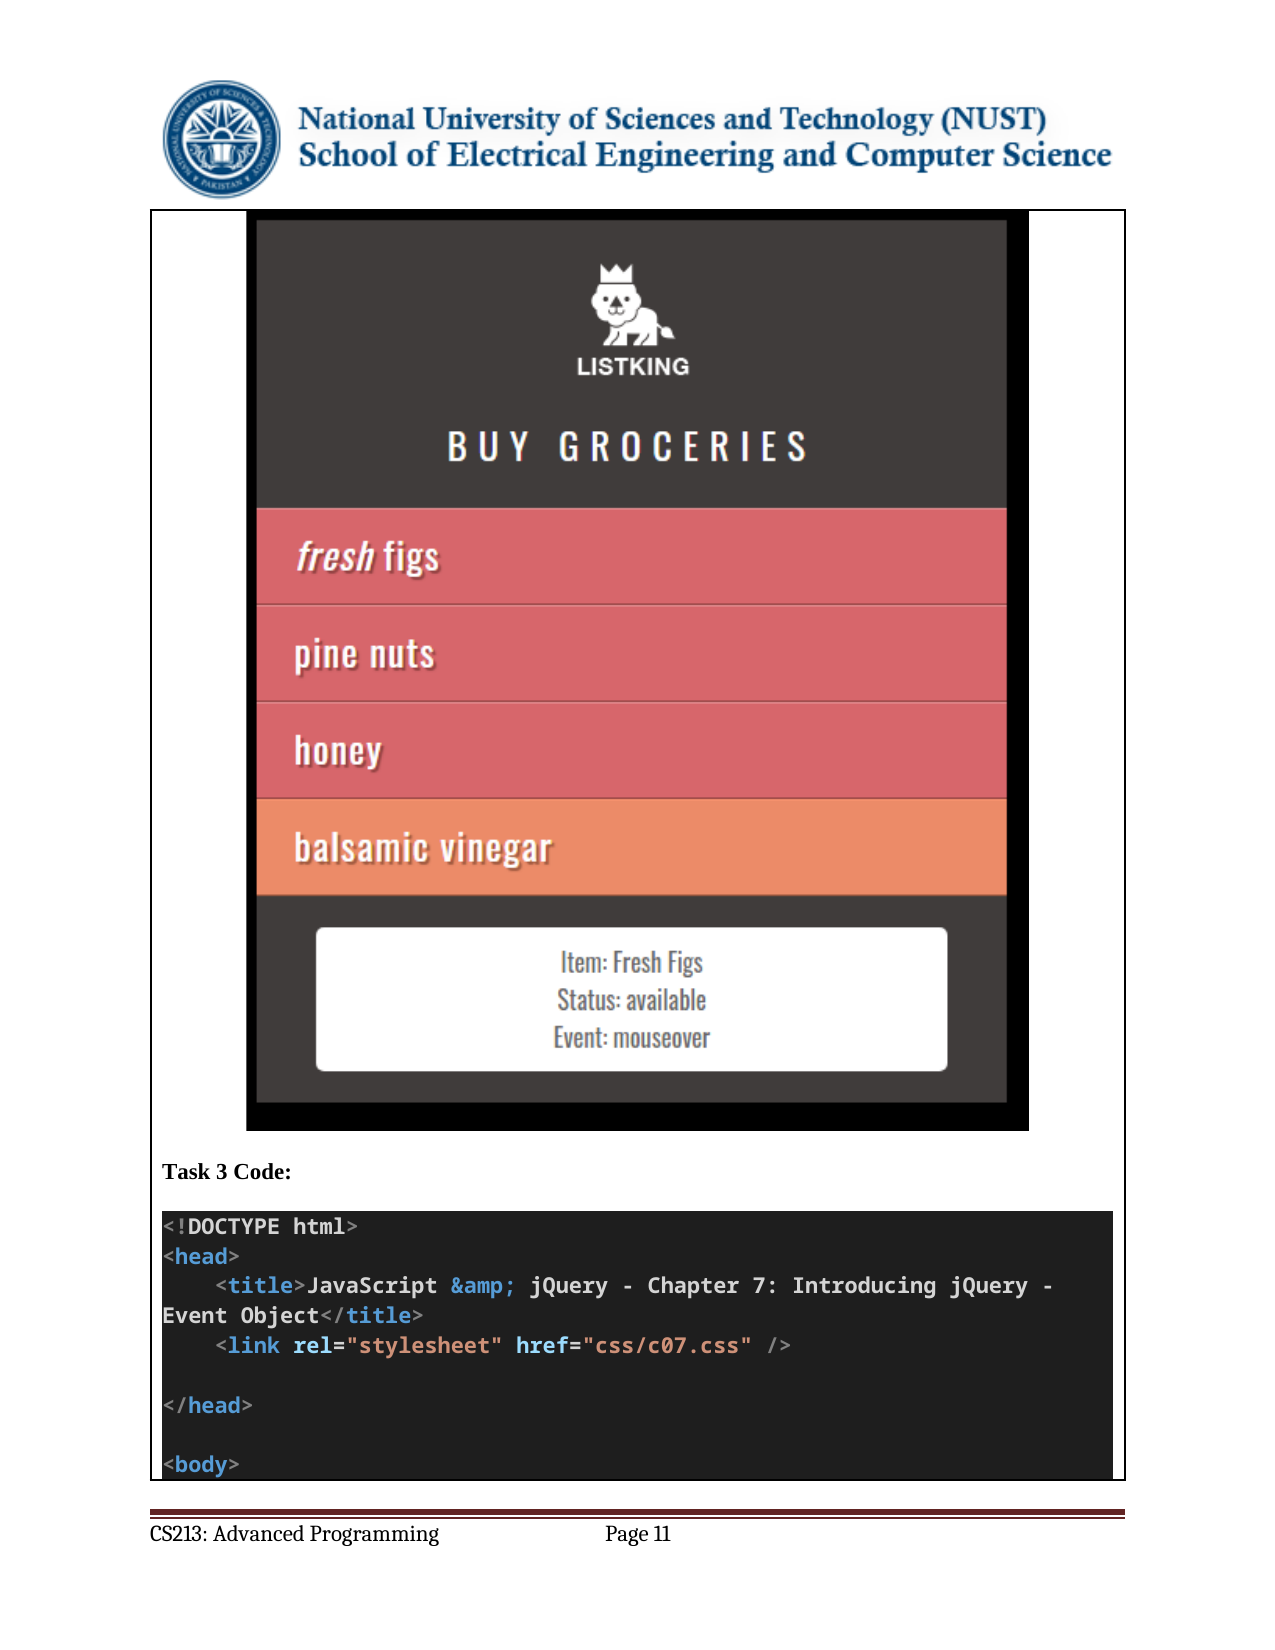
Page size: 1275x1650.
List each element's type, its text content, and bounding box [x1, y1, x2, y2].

picture [150, 75, 1125, 209]
picture [246, 211, 1029, 1131]
